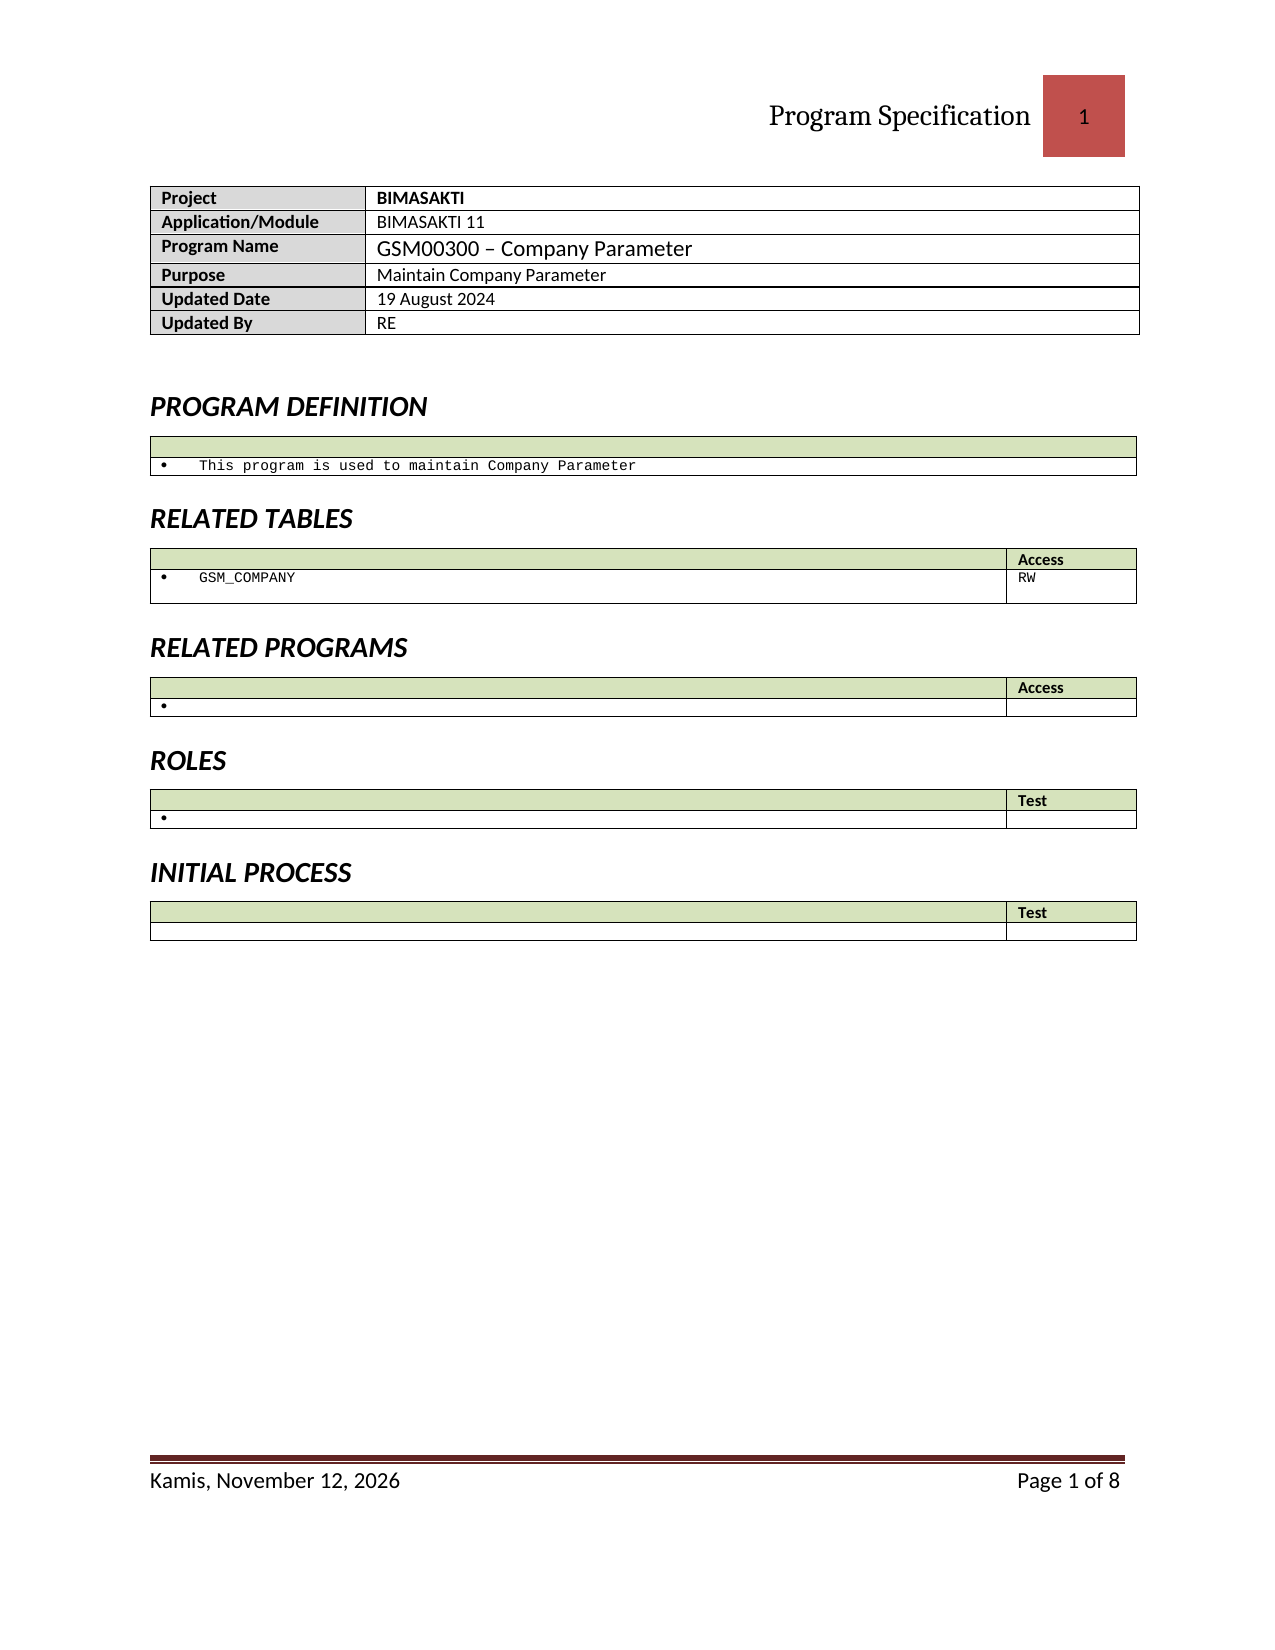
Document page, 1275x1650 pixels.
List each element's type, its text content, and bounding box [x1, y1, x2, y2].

subtitle ROLES [150, 742, 1125, 777]
table_header [151, 902, 1006, 922]
table_header Test [1007, 790, 1136, 810]
subtitle INITIAL PROCESS [150, 854, 1125, 889]
table_cell GSM_COMPANY [151, 570, 1006, 603]
table_header Access [1007, 549, 1136, 569]
table_cell [151, 699, 1006, 716]
table_cell [151, 923, 1006, 940]
subtitle RELATED PROGRAMS [150, 629, 1125, 665]
subtitle RELATED TABLES [150, 501, 1125, 536]
table_cell This program is used to maintain Company Parameter [151, 458, 1136, 474]
table_header [151, 790, 1006, 810]
table_header [151, 549, 1006, 569]
table_cell [1007, 699, 1136, 716]
table_header [151, 437, 1136, 457]
table_cell [1007, 923, 1136, 940]
table_cell [1007, 811, 1136, 828]
table_header Test [1007, 902, 1136, 922]
table_cell RW [1007, 570, 1136, 603]
subtitle PROGRAM DEFINITION [150, 388, 1125, 424]
table_header Access [1007, 678, 1136, 698]
table_header [151, 678, 1006, 698]
table_cell [151, 811, 1006, 828]
